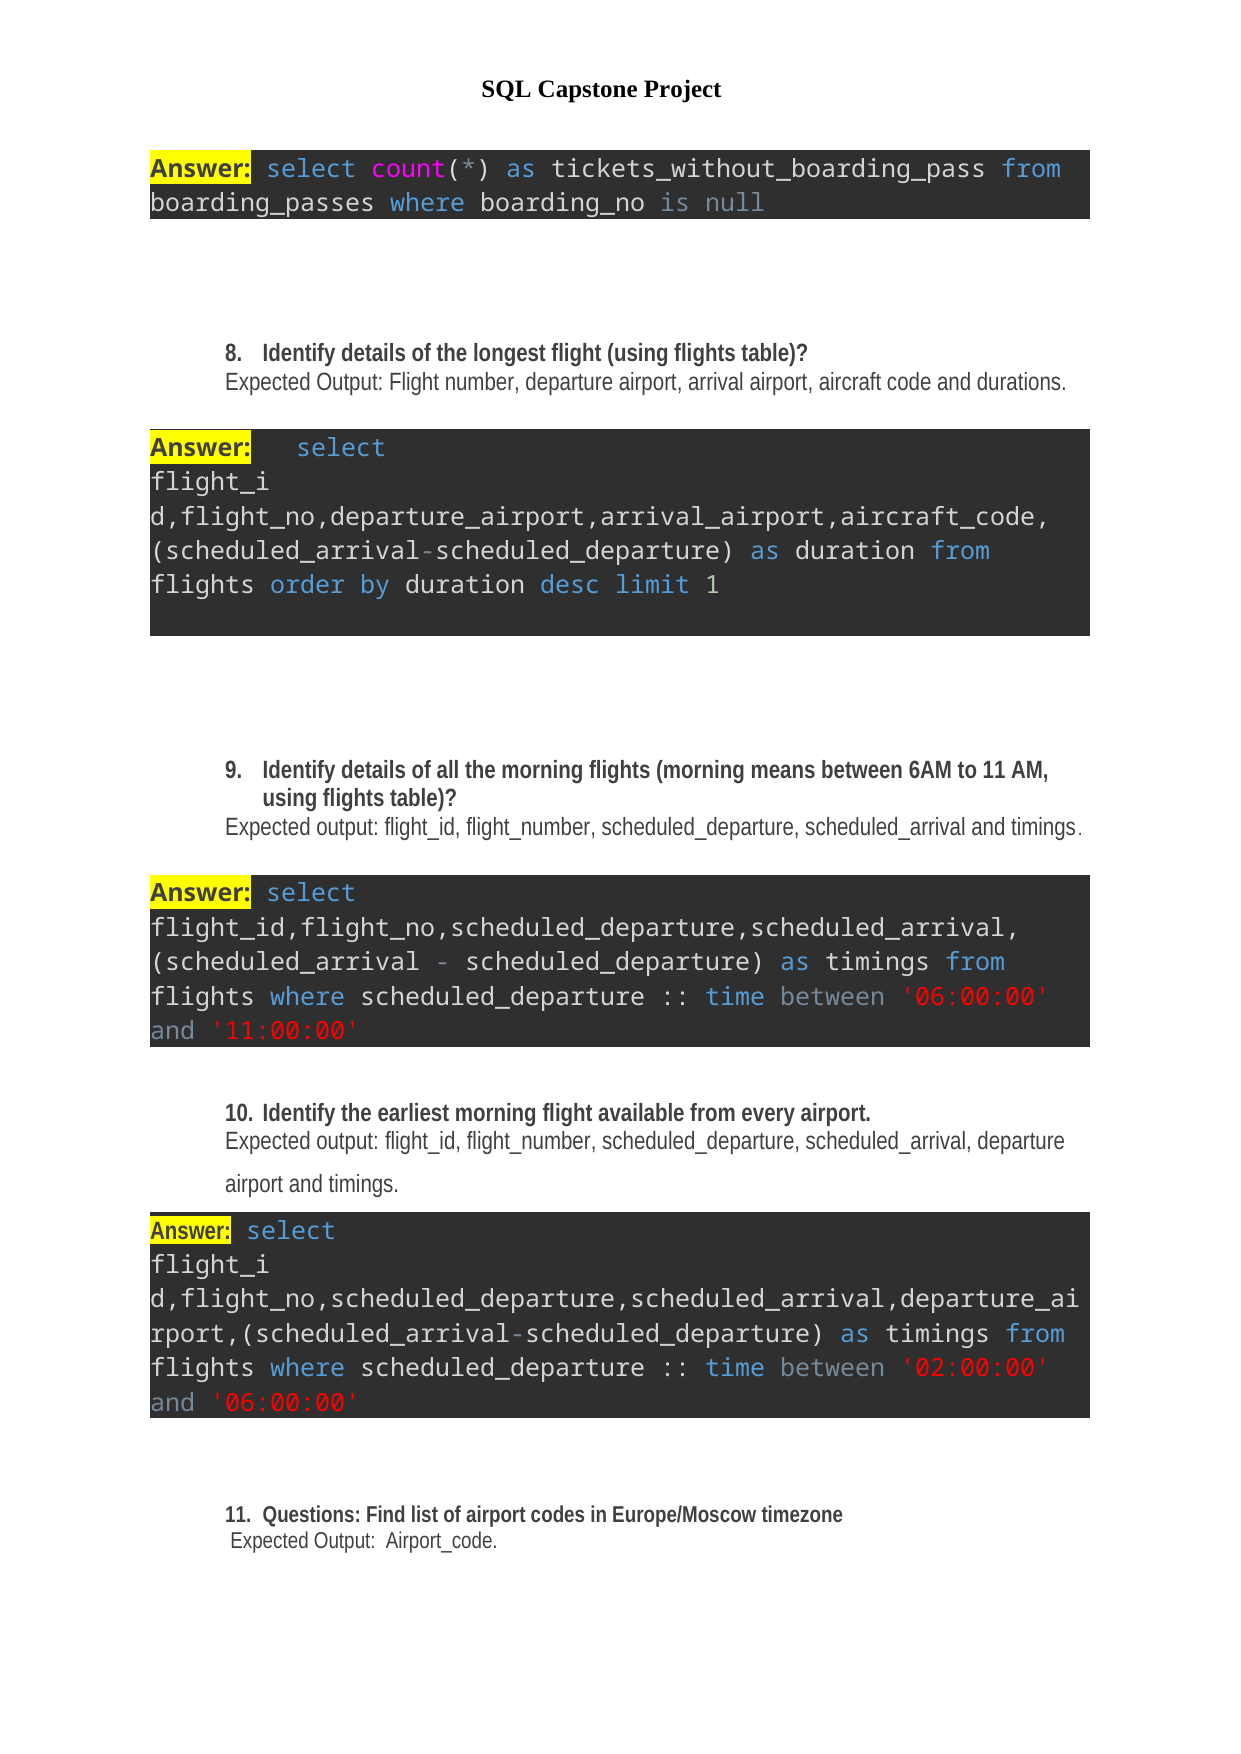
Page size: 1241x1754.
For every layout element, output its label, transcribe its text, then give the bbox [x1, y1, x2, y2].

text Answer: select flight_id,flight_no,scheduled_departure,scheduled_arrival,(scheduled_arrival - scheduled_departure) as timings from flights where scheduled_departure :: time between '06:00:00' and '11:00:00' [150, 875, 1090, 1047]
text Expected Output: Flight number, departure airport, arrival airport, aircraft code and durations. [225, 367, 1090, 395]
list Identify details of the longest flight (using flights table)? [225, 338, 1090, 367]
list Expected Output: Airport_code. [225, 1527, 1090, 1553]
text Expected output: flight_id, flight_number, scheduled_departure, scheduled_arrival and timings. [225, 812, 1090, 841]
text Answer: select flight_id,flight_no,departure_airport,arrival_airport,aircraft_code,(scheduled_arrival-scheduled_departure) as duration from flights order by duration desc limit 1 [150, 429, 1090, 601]
text Answer: select count(*) as tickets_without_boarding_pass from boarding_passes where boarding_no is null [150, 150, 1090, 219]
text Expected output: flight_id, flight_number, scheduled_departure, scheduled_arrival, departure airport and timings. [225, 1126, 1090, 1198]
list Questions: Find list of airport codes in Europe/Moscow timezone [225, 1501, 1090, 1527]
text Answer: select flight_id,flight_no,scheduled_departure,scheduled_arrival,departure_airport,(scheduled_arrival-scheduled_departure) as timings from flights where scheduled_departure :: time between '02:00:00' and '06:00:00' [150, 1212, 1090, 1418]
list Identify details of all the morning flights (morning means between 6AM to 11 AM, using flights table)? [225, 755, 1090, 812]
list Identify the earliest morning flight available from every airport. [225, 1098, 1090, 1126]
